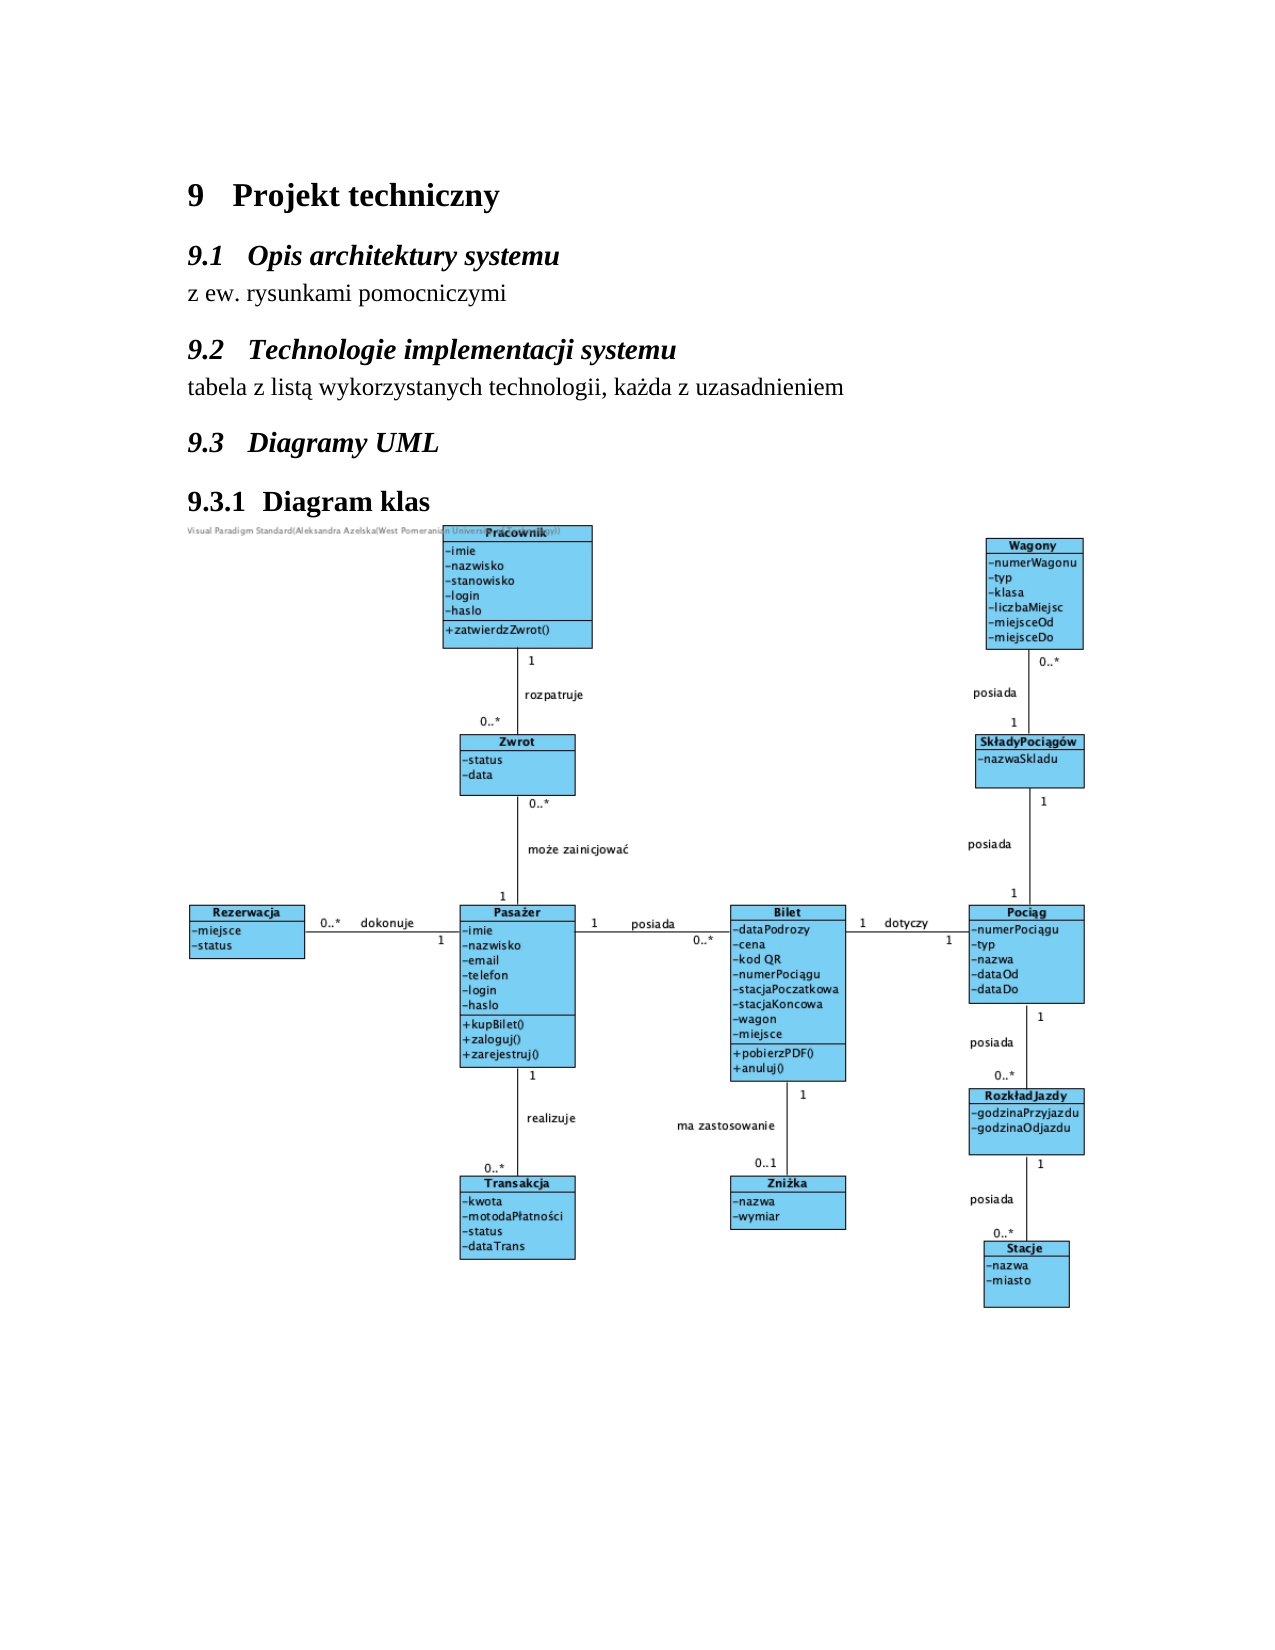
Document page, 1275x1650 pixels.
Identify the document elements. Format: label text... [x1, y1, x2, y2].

text tabela z listą wykorzystanych technologii, każda z uzasadnieniem [187, 372, 1087, 400]
text z ew. rysunkami pomocniczymi [187, 278, 1087, 307]
subtitle Technologie implementacji systemu [187, 332, 1087, 365]
picture [187, 523, 1088, 1310]
subtitle Opis architektury systemu [187, 238, 1087, 272]
subtitle Projekt techniczny [187, 175, 1087, 213]
subtitle Diagram klas [187, 484, 1087, 517]
subtitle Diagramy UML [187, 425, 1087, 459]
